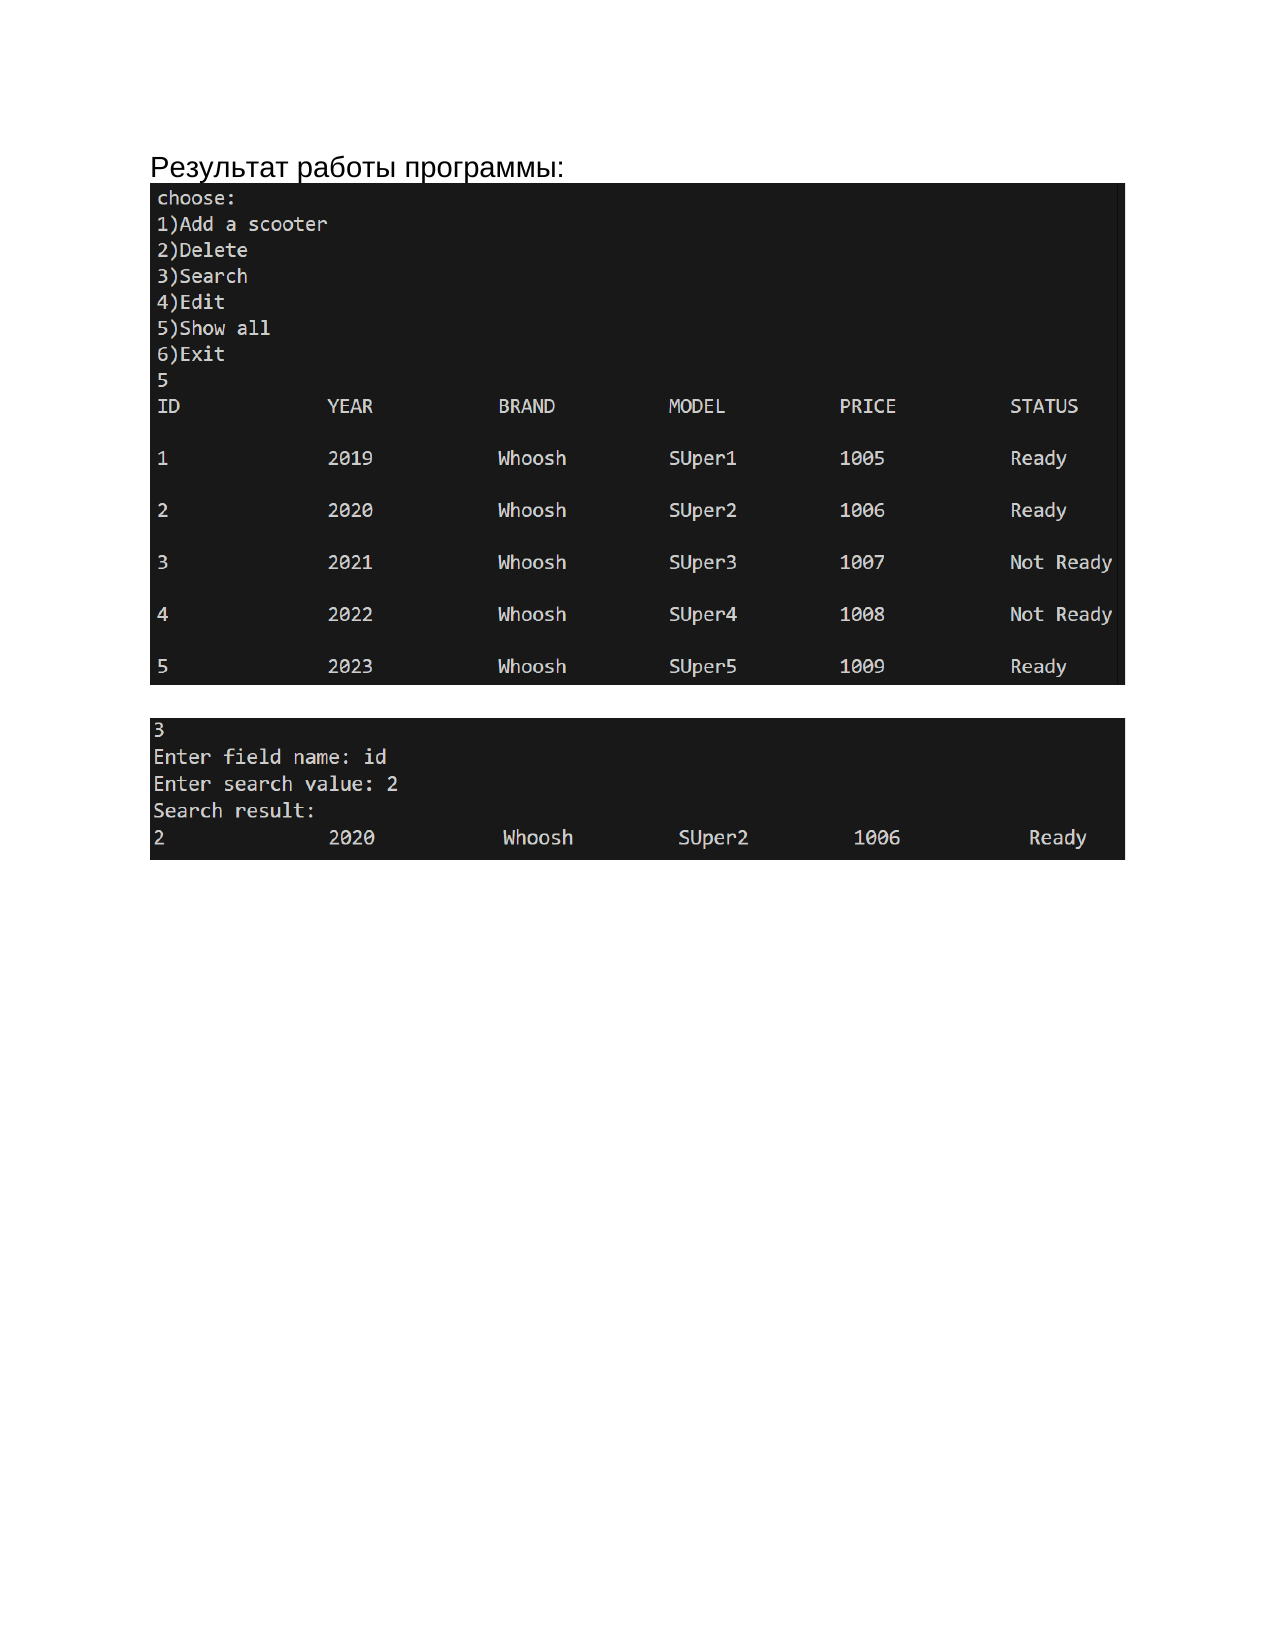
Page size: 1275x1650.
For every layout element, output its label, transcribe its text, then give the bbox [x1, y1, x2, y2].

picture [150, 718, 1125, 860]
text Результат работы программы: [150, 150, 1125, 183]
picture [150, 183, 1125, 685]
